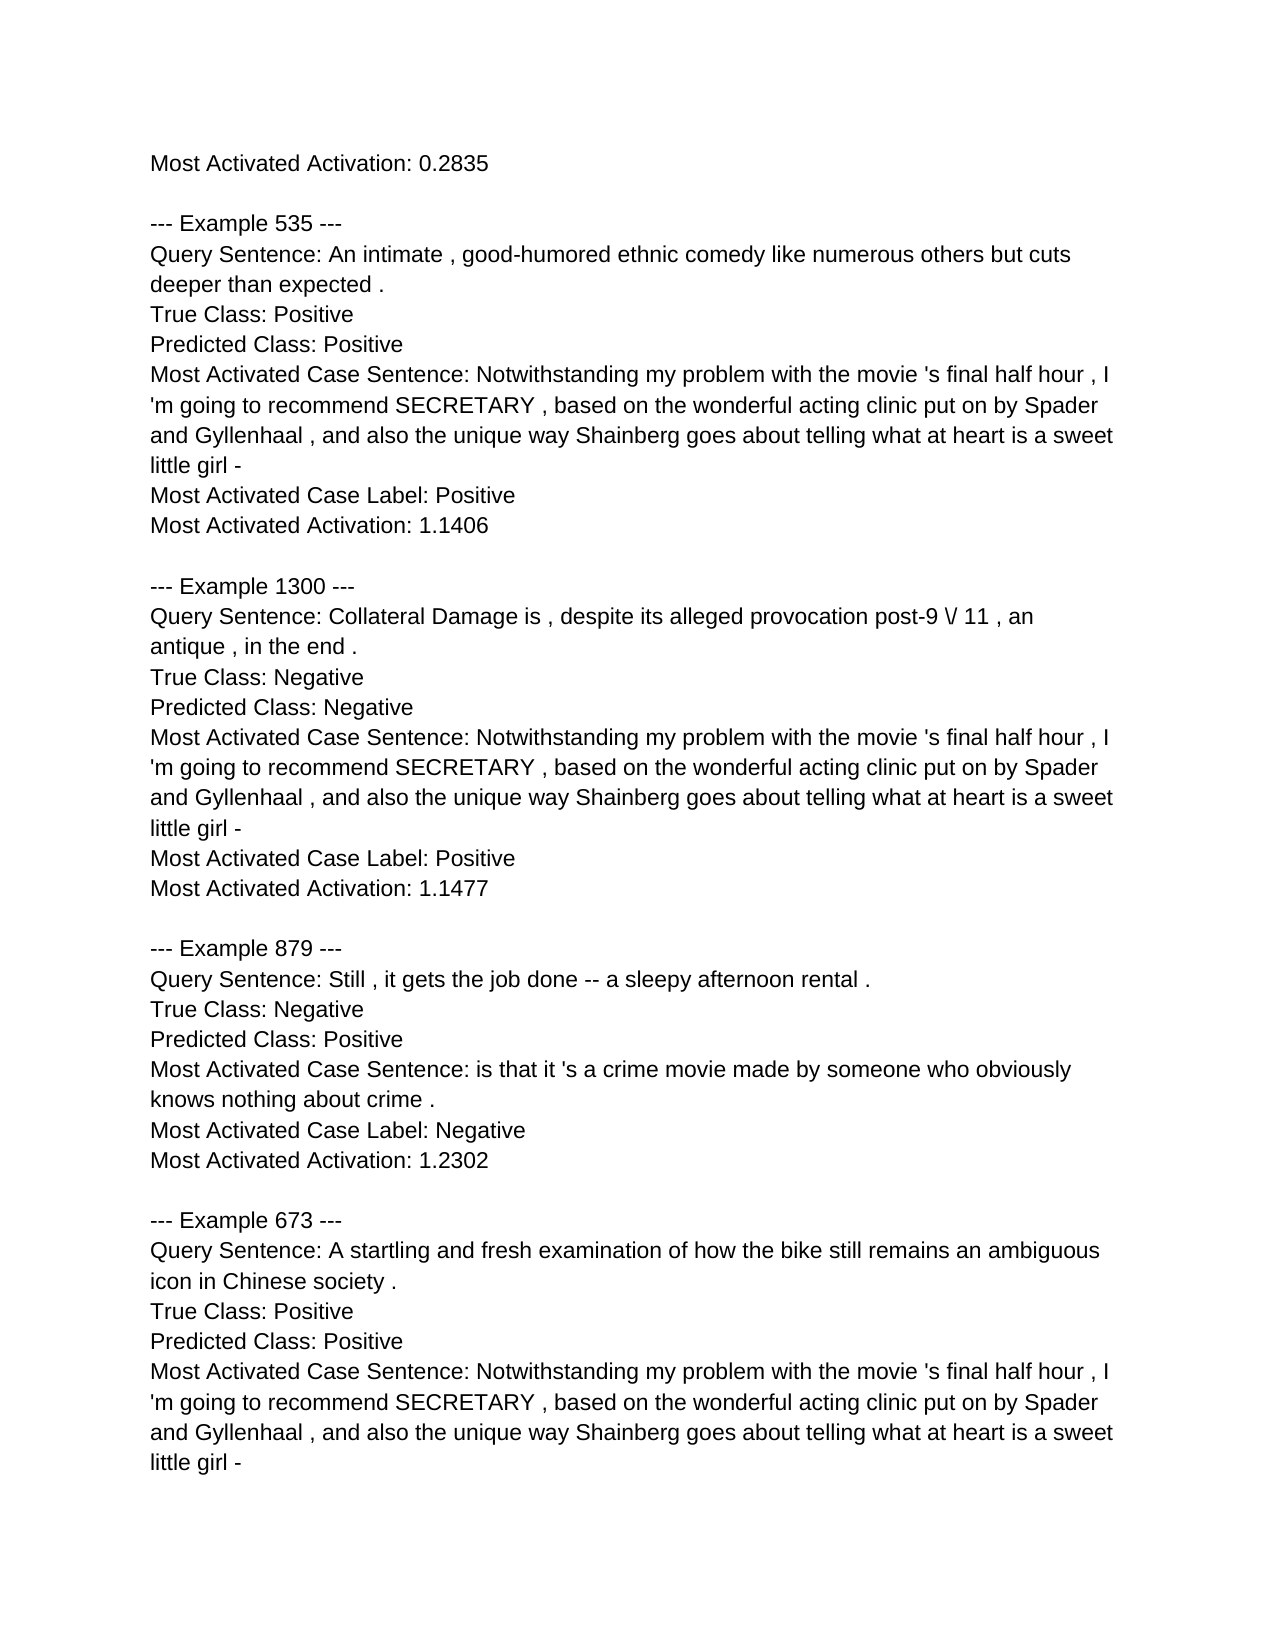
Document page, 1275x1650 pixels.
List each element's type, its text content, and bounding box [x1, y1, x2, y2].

text Most Activated Case Label: Positive [150, 482, 1125, 509]
text True Class: Negative [150, 996, 1125, 1022]
text Most Activated Case Label: Positive [150, 845, 1125, 871]
text Most Activated Case Label: Negative [150, 1117, 1125, 1143]
text Most Activated Case Sentence: is that it 's a crime movie made by someone who obviously knows nothing about crime . [150, 1056, 1125, 1113]
text True Class: Positive [150, 1298, 1125, 1324]
text True Class: Negative [150, 663, 1125, 690]
text Predicted Class: Positive [150, 331, 1125, 358]
text Most Activated Activation: 0.2835 [150, 150, 1125, 176]
text Predicted Class: Positive [150, 1328, 1125, 1354]
text Most Activated Activation: 1.2302 [150, 1147, 1125, 1173]
text Predicted Class: Positive [150, 1026, 1125, 1052]
text Query Sentence: Collateral Damage is , despite its alleged provocation post-9 \/ 11 , an antique , in the end . [150, 603, 1125, 660]
text Most Activated Case Sentence: Notwithstanding my problem with the movie 's final half hour , I 'm going to recommend SECRETARY , based on the wonderful acting clinic put on by Spader and Gyllenhaal , and also the unique way Shainberg goes about telling what at heart is a sweet little girl - [150, 724, 1125, 841]
text Query Sentence: A startling and fresh examination of how the bike still remains an ambiguous icon in Chinese society . [150, 1237, 1125, 1294]
text Most Activated Activation: 1.1477 [150, 875, 1125, 901]
text Query Sentence: An intimate , good-humored ethnic comedy like numerous others but cuts deeper than expected . [150, 241, 1125, 297]
text Most Activated Activation: 1.1406 [150, 512, 1125, 539]
text --- Example 673 --- [150, 1207, 1125, 1234]
text --- Example 879 --- [150, 935, 1125, 962]
text Most Activated Case Sentence: Notwithstanding my problem with the movie 's final half hour , I 'm going to recommend SECRETARY , based on the wonderful acting clinic put on by Spader and Gyllenhaal , and also the unique way Shainberg goes about telling what at heart is a sweet little girl - [150, 361, 1125, 478]
text --- Example 1300 --- [150, 573, 1125, 599]
text Most Activated Case Sentence: Notwithstanding my problem with the movie 's final half hour , I 'm going to recommend SECRETARY , based on the wonderful acting clinic put on by Spader and Gyllenhaal , and also the unique way Shainberg goes about telling what at heart is a sweet little girl - [150, 1358, 1125, 1475]
text True Class: Positive [150, 301, 1125, 327]
text Query Sentence: Still , it gets the job done -- a sleepy afternoon rental . [150, 966, 1125, 992]
text --- Example 535 --- [150, 210, 1125, 237]
text Predicted Class: Negative [150, 694, 1125, 720]
